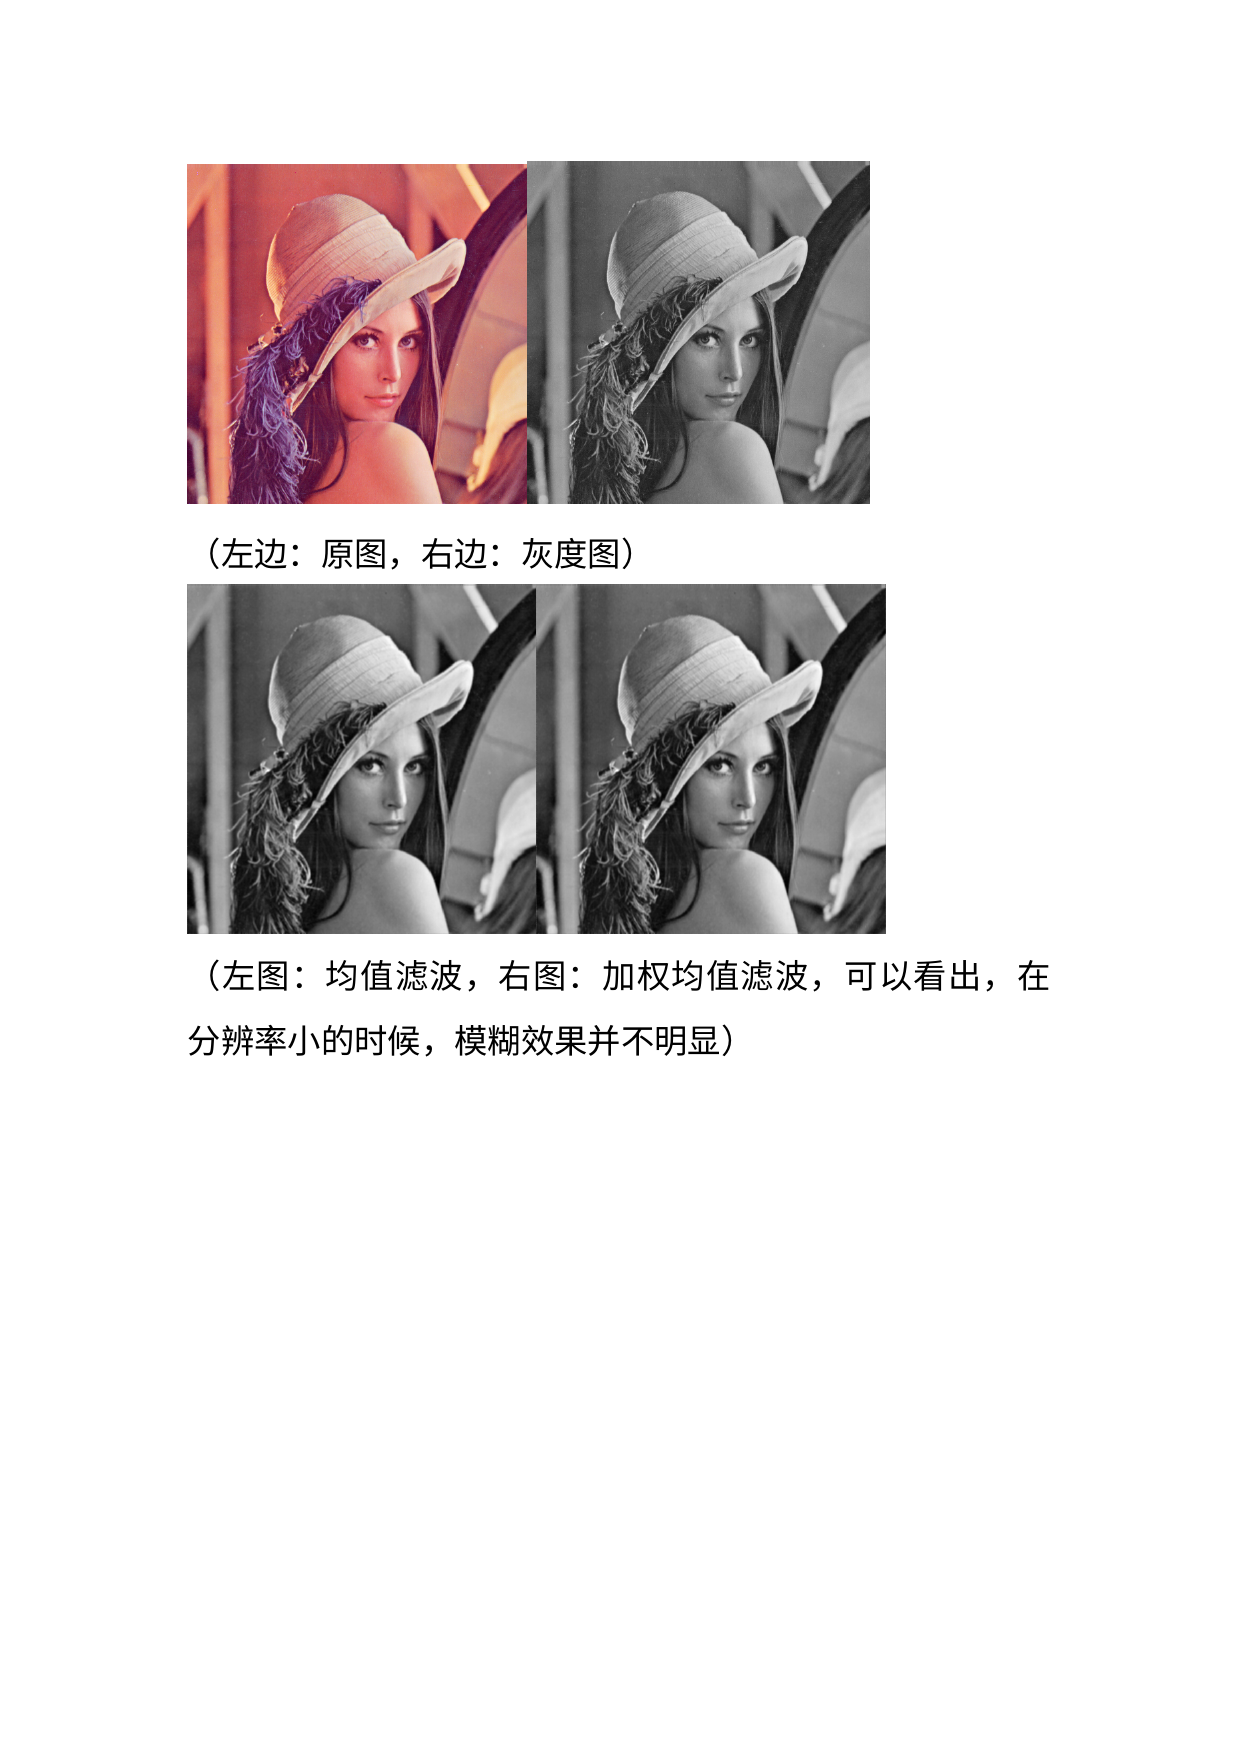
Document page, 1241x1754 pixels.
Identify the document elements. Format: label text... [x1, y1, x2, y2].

picture [187, 161, 870, 504]
text （左边：原图，右边：灰度图） [187, 519, 1053, 584]
text （左图：均值滤波，右图：加权均值滤波，可以看出，在分辨率小的时候，模糊效果并不明显） [187, 942, 1053, 1072]
picture [187, 584, 886, 934]
